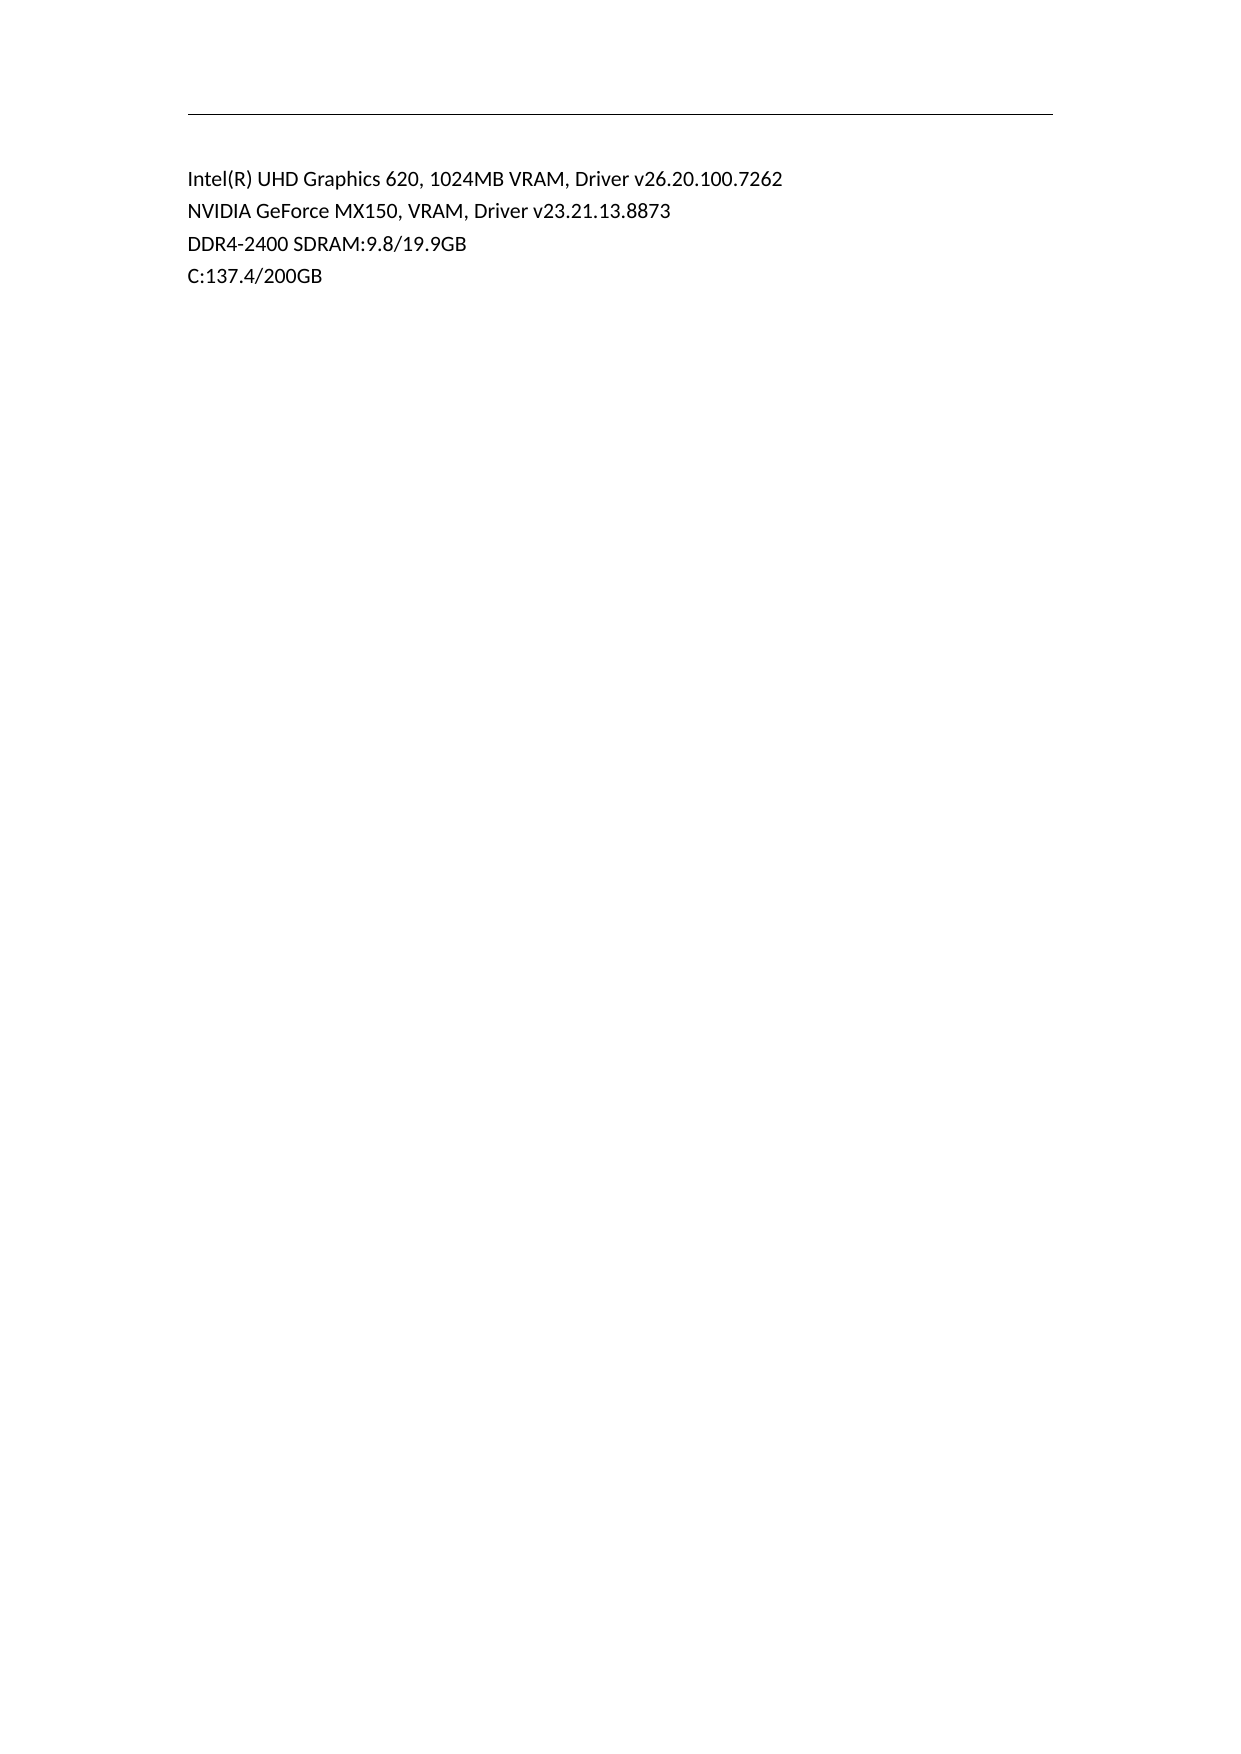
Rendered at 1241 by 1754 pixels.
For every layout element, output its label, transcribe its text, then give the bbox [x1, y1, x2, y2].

text Intel(R) UHD Graphics 620, 1024MB VRAM, Driver v26.20.100.7262 [187, 162, 1053, 194]
text NVIDIA GeForce MX150, VRAM, Driver v23.21.13.8873 [187, 194, 1053, 227]
text DDR4-2400 SDRAM:9.8/19.9GB [187, 227, 1053, 259]
text C:137.4/200GB [187, 259, 1053, 292]
